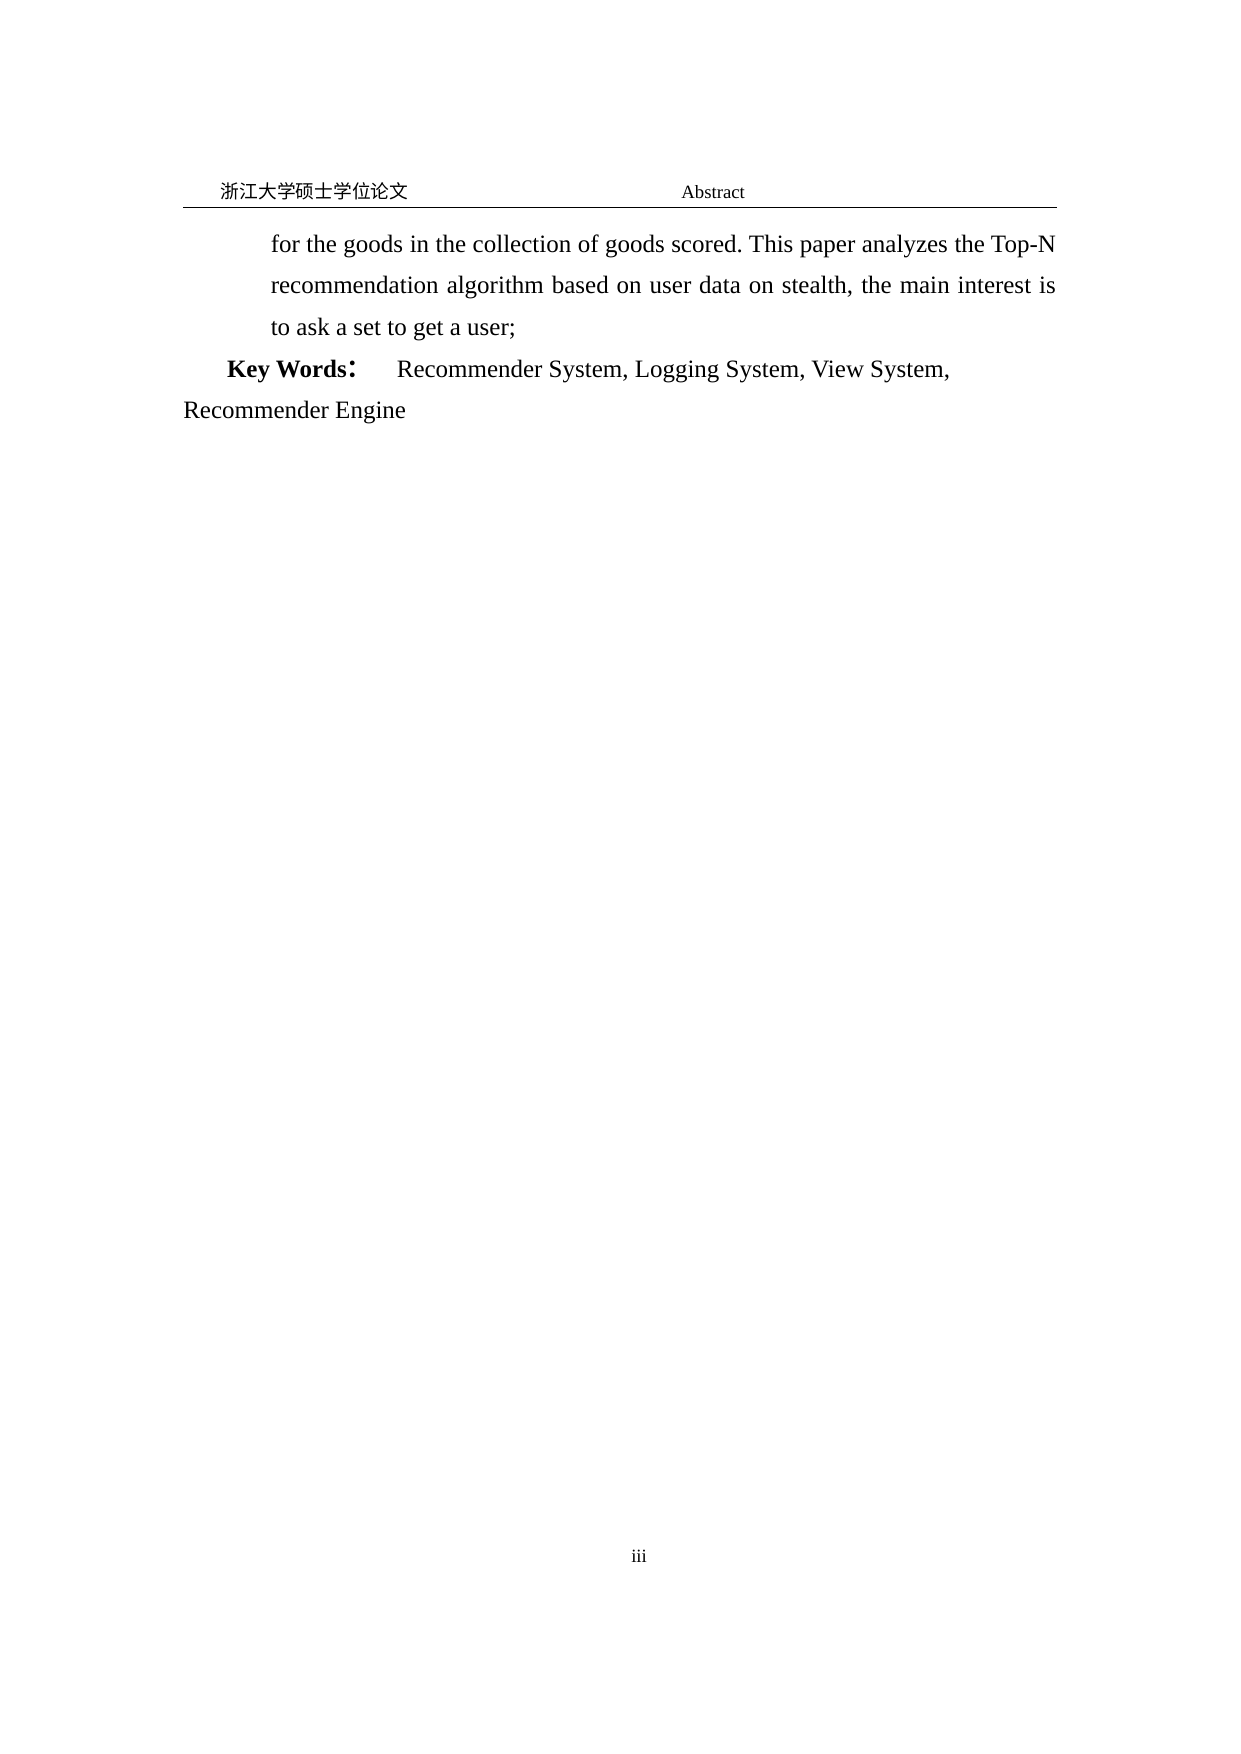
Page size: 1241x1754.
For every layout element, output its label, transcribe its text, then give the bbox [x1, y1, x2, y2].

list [227, 219, 1057, 344]
text Key Words： Recommender System, Logging System, View System, Recommender Engine [183, 344, 1057, 427]
